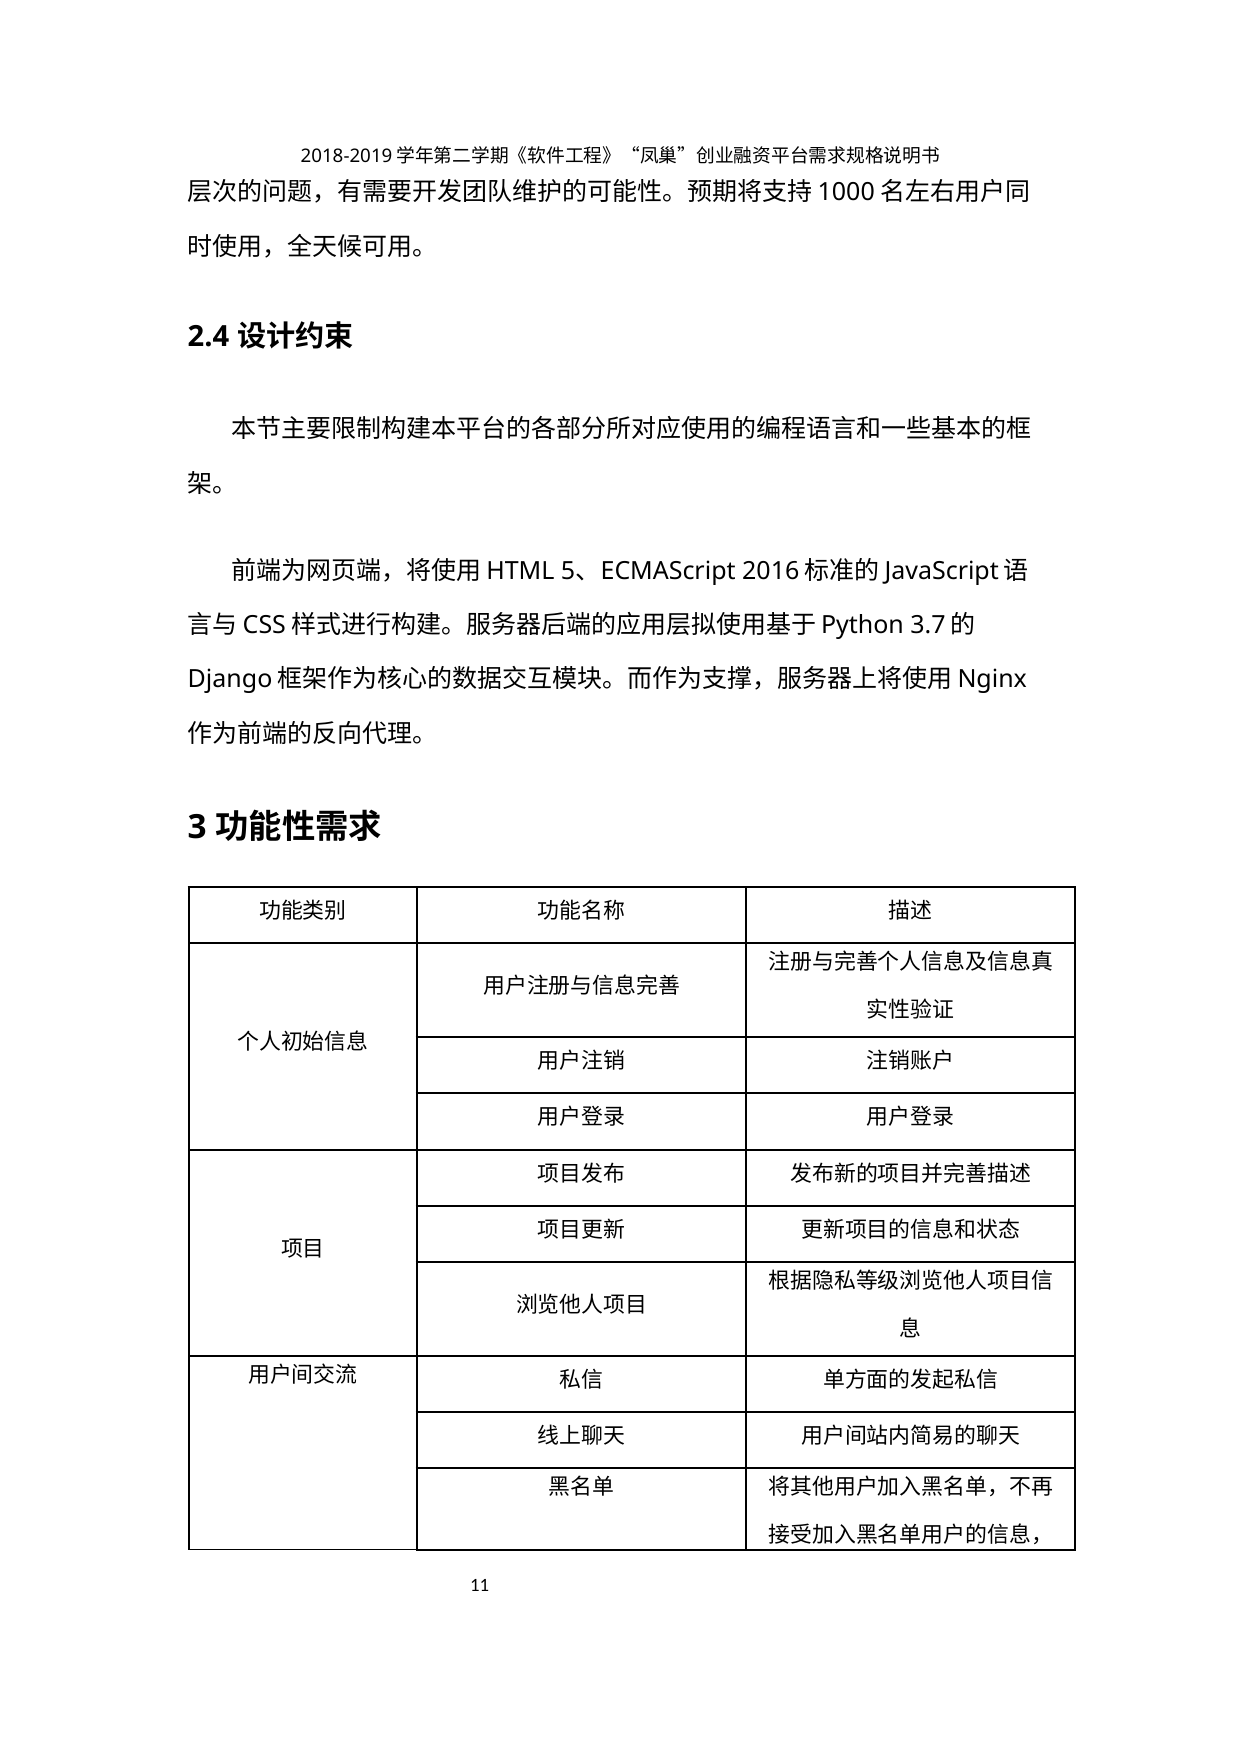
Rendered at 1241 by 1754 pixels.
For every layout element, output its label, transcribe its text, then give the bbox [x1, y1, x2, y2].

table_cell 注销账户 [747, 1038, 1074, 1092]
text 3 功能性需求 [187, 800, 1053, 849]
table_cell 用户注销 [418, 1038, 745, 1092]
table_cell 用户间站内简易的聊天 [747, 1413, 1074, 1467]
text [187, 172, 1053, 262]
table_cell 项目发布 [418, 1151, 745, 1205]
table_cell 用户间交流 [190, 1357, 416, 1548]
table_header 功能名称 [418, 888, 745, 942]
text 本节主要限制构建本平台的各部分所对应使用的编程语言和一些基本的框架。 [187, 409, 1053, 499]
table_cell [747, 1469, 1074, 1548]
table_cell 注册与完善个人信息及信息真实性验证 [747, 944, 1074, 1036]
table_cell 黑名单 [418, 1469, 745, 1548]
table_cell 更新项目的信息和状态 [747, 1207, 1074, 1261]
table_cell 线上聊天 [418, 1413, 745, 1467]
table_cell 项目 [190, 1151, 416, 1355]
table_cell 私信 [418, 1357, 745, 1411]
table_cell 根据隐私等级浏览他人项目信息 [747, 1263, 1074, 1355]
text 2.4 设计约束 [187, 313, 1053, 355]
table_cell 项目更新 [418, 1207, 745, 1261]
table_cell 发布新的项目并完善描述 [747, 1151, 1074, 1205]
table_cell 单方面的发起私信 [747, 1357, 1074, 1411]
table_cell 浏览他人项目 [418, 1263, 745, 1355]
table_header 描述 [747, 888, 1074, 942]
table_cell 个人初始信息 [190, 944, 416, 1148]
table_cell 用户登录 [418, 1094, 745, 1148]
table_header 功能类别 [190, 888, 416, 942]
table_cell 用户注册与信息完善 [418, 944, 745, 1036]
text 前端为网页端，将使用HTML 5、ECMAScript 2016标准的JavaScript语言与CSS样式进行构建。服务器后端的应用层拟使用基于Python 3.7的Django框架作为核心的数据交互模块。而作为支撑，服务器上将使用Nginx作为前端的反向代理。 [187, 550, 1053, 749]
table_cell 用户登录 [747, 1094, 1074, 1148]
